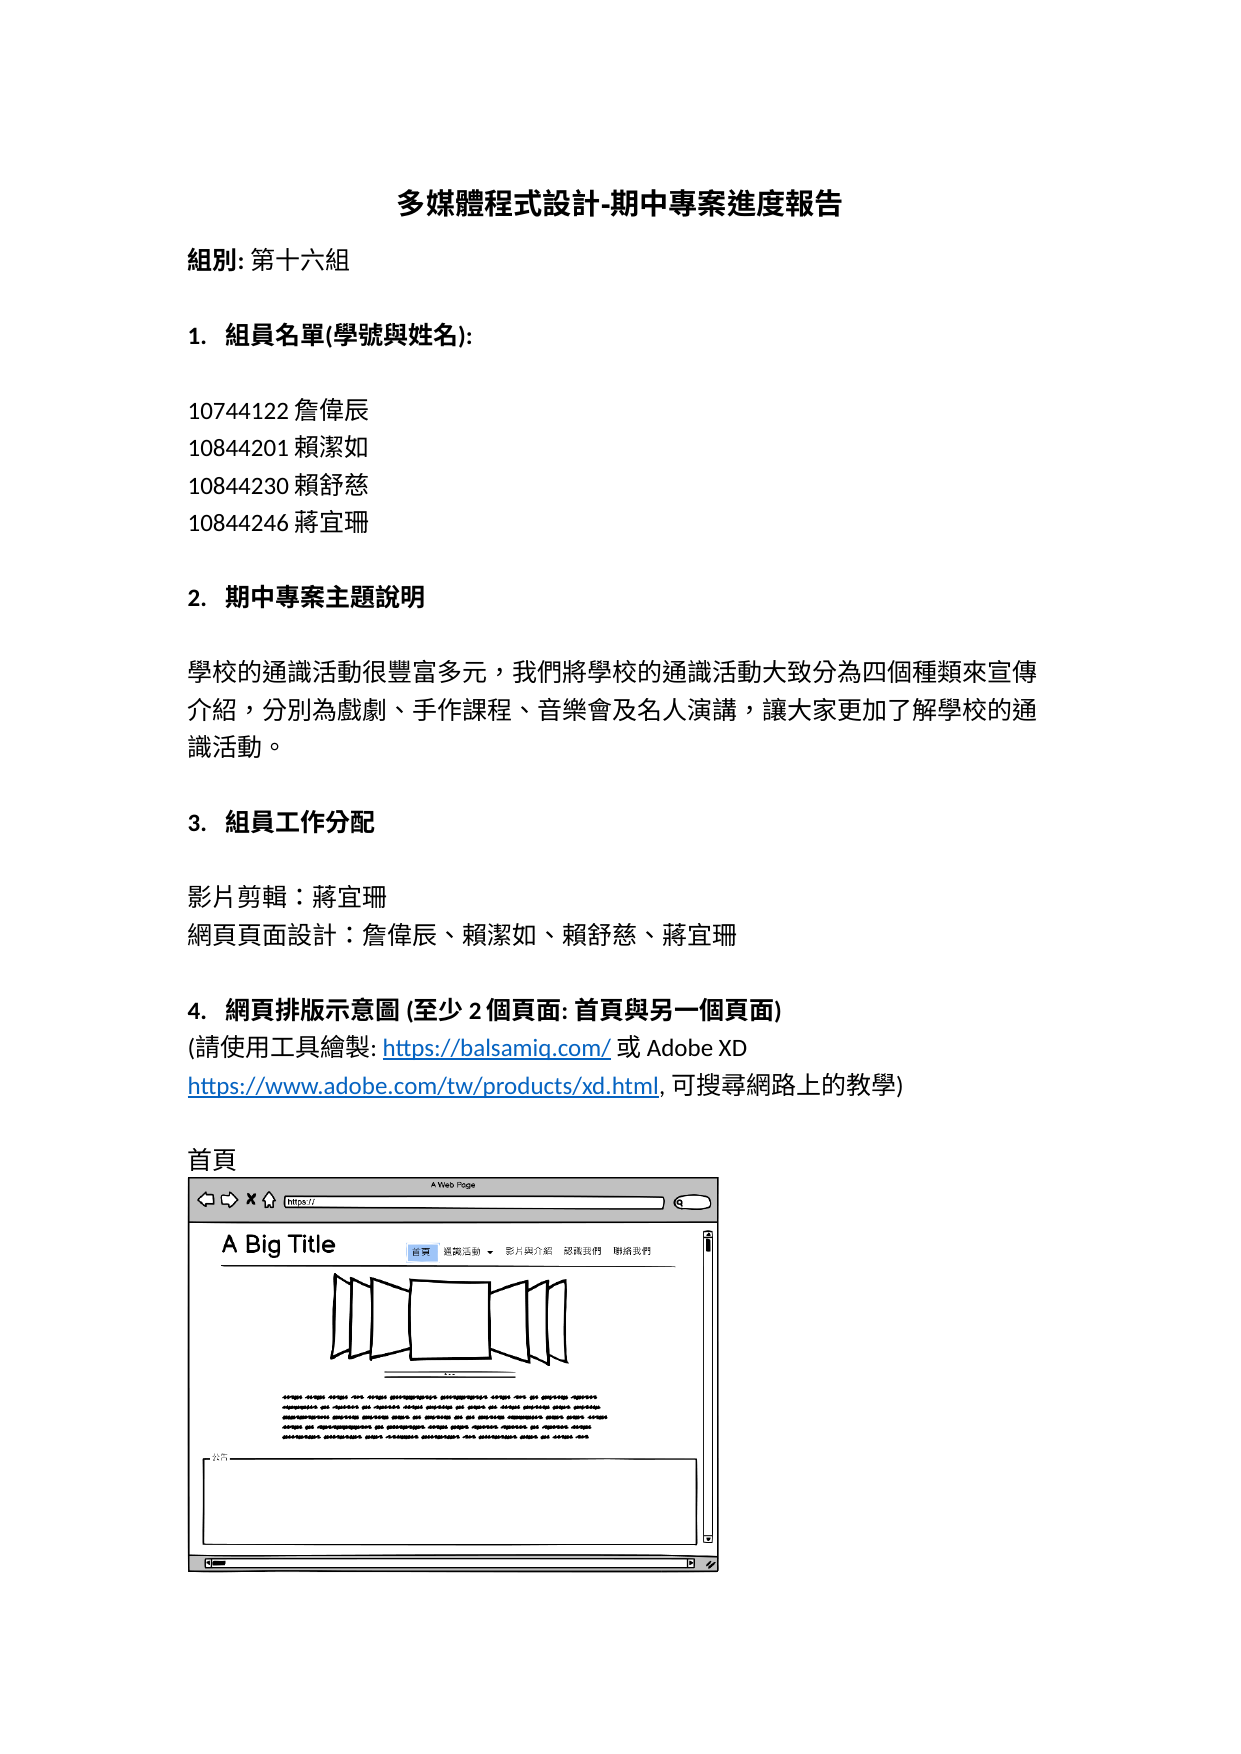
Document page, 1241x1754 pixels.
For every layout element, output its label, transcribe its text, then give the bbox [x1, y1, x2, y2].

text 網頁頁面設計：詹偉辰、賴潔如、賴舒慈、蔣宜珊 [187, 914, 1053, 952]
text 首頁 [187, 1139, 1053, 1177]
list 組員工作分配 [187, 802, 1053, 839]
text 組別: 第十六組 [187, 239, 1053, 277]
text 多媒體程式設計-期中專案進度報告 [187, 164, 1053, 239]
text (請使用工具繪製: https://balsamiq.com/ 或Adobe XD https://www.adobe.com/tw/products/xd.html, 可搜尋網路上的教學) [187, 1027, 1053, 1102]
text 10844230 賴舒慈 [187, 464, 1053, 502]
text 影片剪輯：蔣宜珊 [187, 877, 1053, 914]
text 學校的通識活動很豐富多元，我們將學校的通識活動大致分為四個種類來宣傳介紹，分別為戲劇、手作課程、音樂會及名人演講，讓大家更加了解學校的通識活動。 [187, 652, 1053, 764]
text 10844246 蔣宜珊 [187, 502, 1053, 539]
list 網頁排版示意圖 (至少2個頁面: 首頁與另一個頁面) [187, 989, 1053, 1027]
text 10844201 賴潔如 [187, 427, 1053, 464]
picture [187, 1177, 719, 1581]
list 組員名單(學號與姓名): [187, 314, 1053, 352]
text 10744122 詹偉辰 [187, 389, 1053, 427]
list 期中專案主題說明 [187, 577, 1053, 614]
